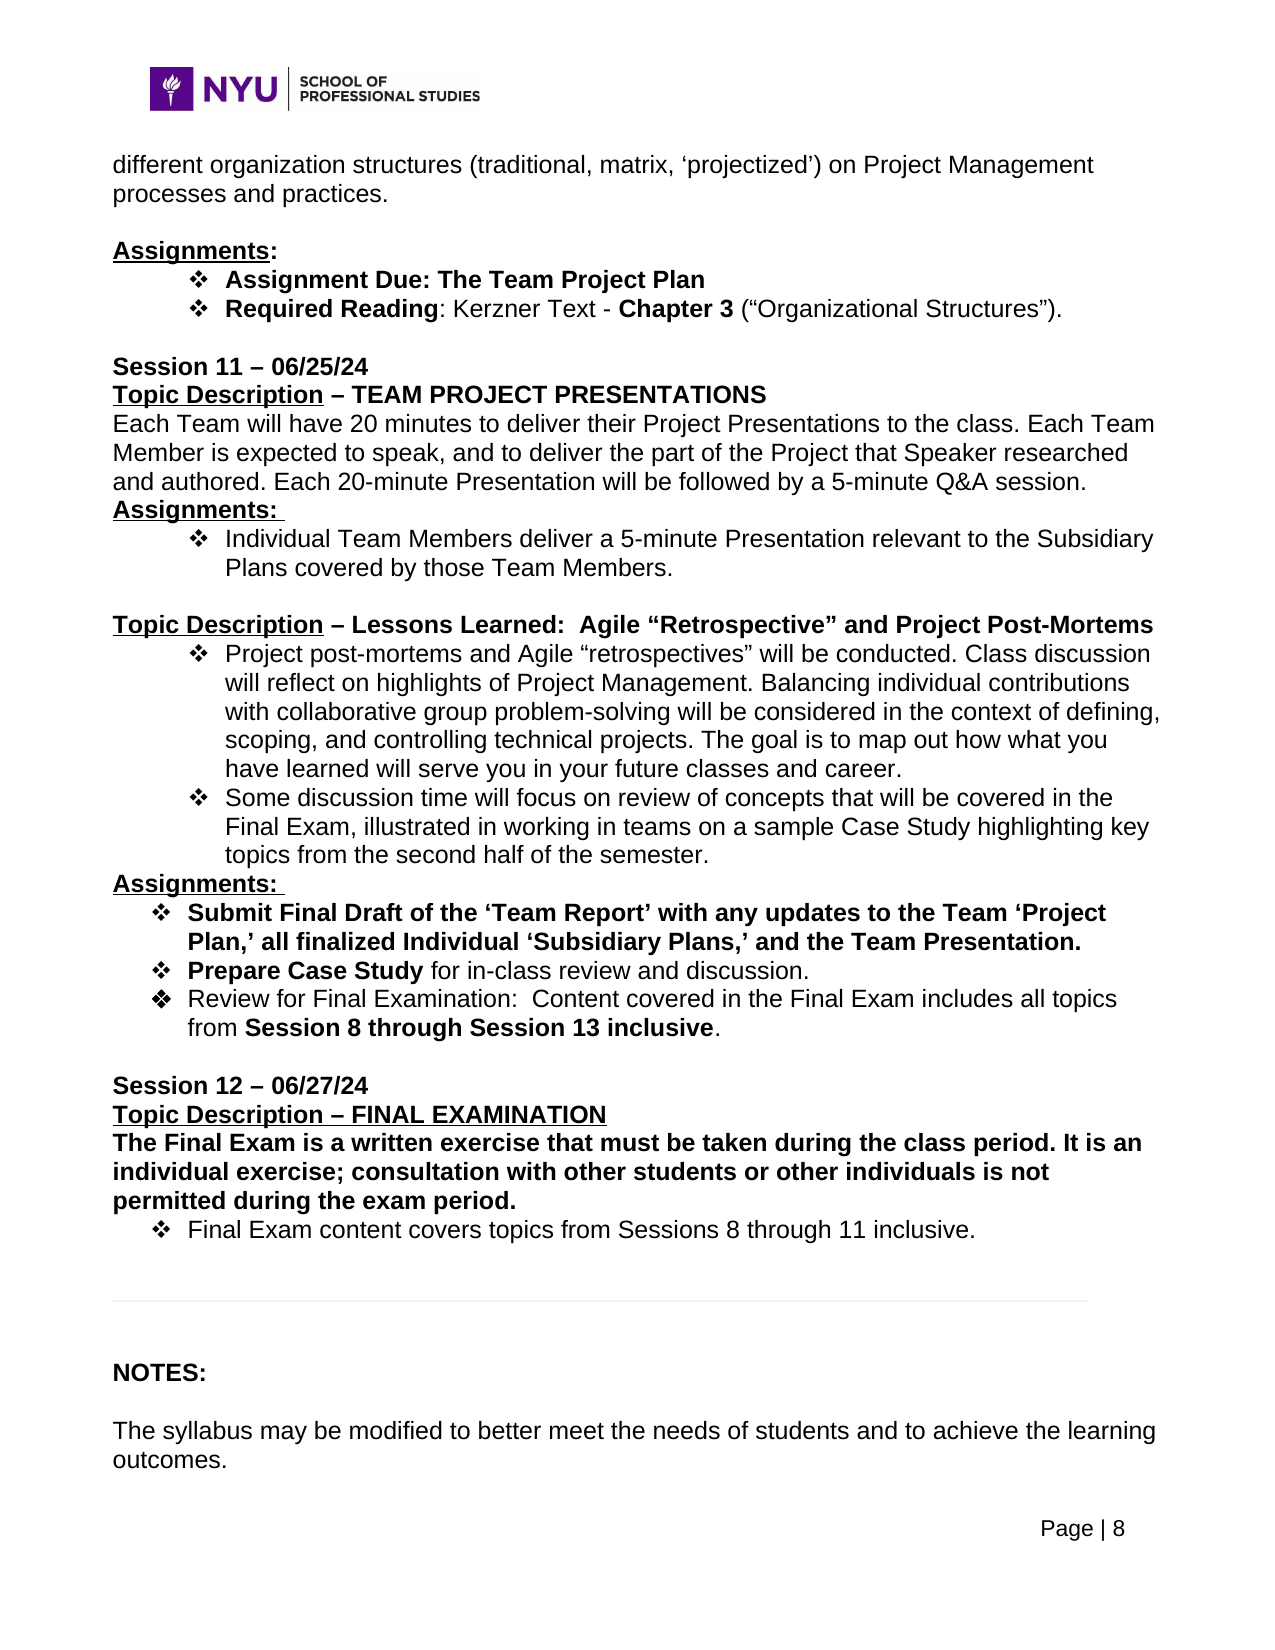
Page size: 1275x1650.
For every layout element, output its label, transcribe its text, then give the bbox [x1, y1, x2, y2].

list Required Reading: Kerzner Text - Chapter 3 (“Organizational Structures”). [150, 294, 1125, 323]
list Individual Team Members deliver a 5-minute Presentation relevant to the Subsidiary Plans covered by those Team Members. [150, 524, 1125, 582]
text Topic Description – TEAM PROJECT PRESENTATIONS [112, 380, 1162, 409]
list Submit Final Draft of the ‘Team Report’ with any updates to the Team ‘Project Plan,’ all finalized Individual ‘Subsidiary Plans,’ and the Team Presentation. [150, 898, 1162, 956]
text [112, 150, 1162, 207]
text Session 12 – [112, 1071, 1162, 1099]
text Session 11 – [112, 351, 1162, 380]
picture [150, 67, 480, 111]
list Prepare Case Study for in-class review and discussion. [150, 956, 1162, 984]
list Project post-mortems and Agile “retrospectives” will be conducted. Class discussion will reflect on highlights of Project Management. Balancing individual contributions with collaborative group problem-solving will be considered in the context of defining, scoping, and controlling technical projects. The goal is to map out how what you have learned will serve you in your future classes and career. [150, 639, 1125, 783]
text NOTES: [112, 1358, 1162, 1387]
text Each Team will have 20 minutes to deliver their Project Presentations to the class. Each Team Member is expected to speak, and to deliver the part of the Project that Speaker researched and authored. Each 20-minute Presentation will be followed by a 5-minute Q&A session. [112, 409, 1162, 495]
text Assignments: [112, 869, 1162, 898]
list Final Exam content covers topics from Sessions 8 through 11 inclusive. [150, 1214, 1162, 1243]
text The Final Exam is a written exercise that must be taken during the class period. It is an individual exercise; consultation with other students or other individuals is not permitted during the exam period. [112, 1128, 1162, 1214]
text Topic Description – FINAL EXAMINATION [112, 1099, 1162, 1128]
list Assignment Due: The Team Project Plan [150, 265, 1125, 294]
list Some discussion time will focus on review of concepts that will be covered in the Final Exam, illustrated in working in teams on a sample Case Study highlighting key topics from the second half of the semester. [150, 783, 1125, 869]
text The syllabus may be modified to better meet the needs of students and to achieve the learning outcomes. [112, 1416, 1162, 1473]
text Topic Description – Lessons Learned: Agile “Retrospective” and Project Post-Mortems [112, 610, 1162, 639]
text Assignments: [112, 236, 1162, 265]
list Review for Final Examination: Content covered in the Final Exam includes all topics from Session 8 through Session 13 inclusive. [150, 984, 1162, 1042]
text Assignments: [112, 495, 1162, 524]
